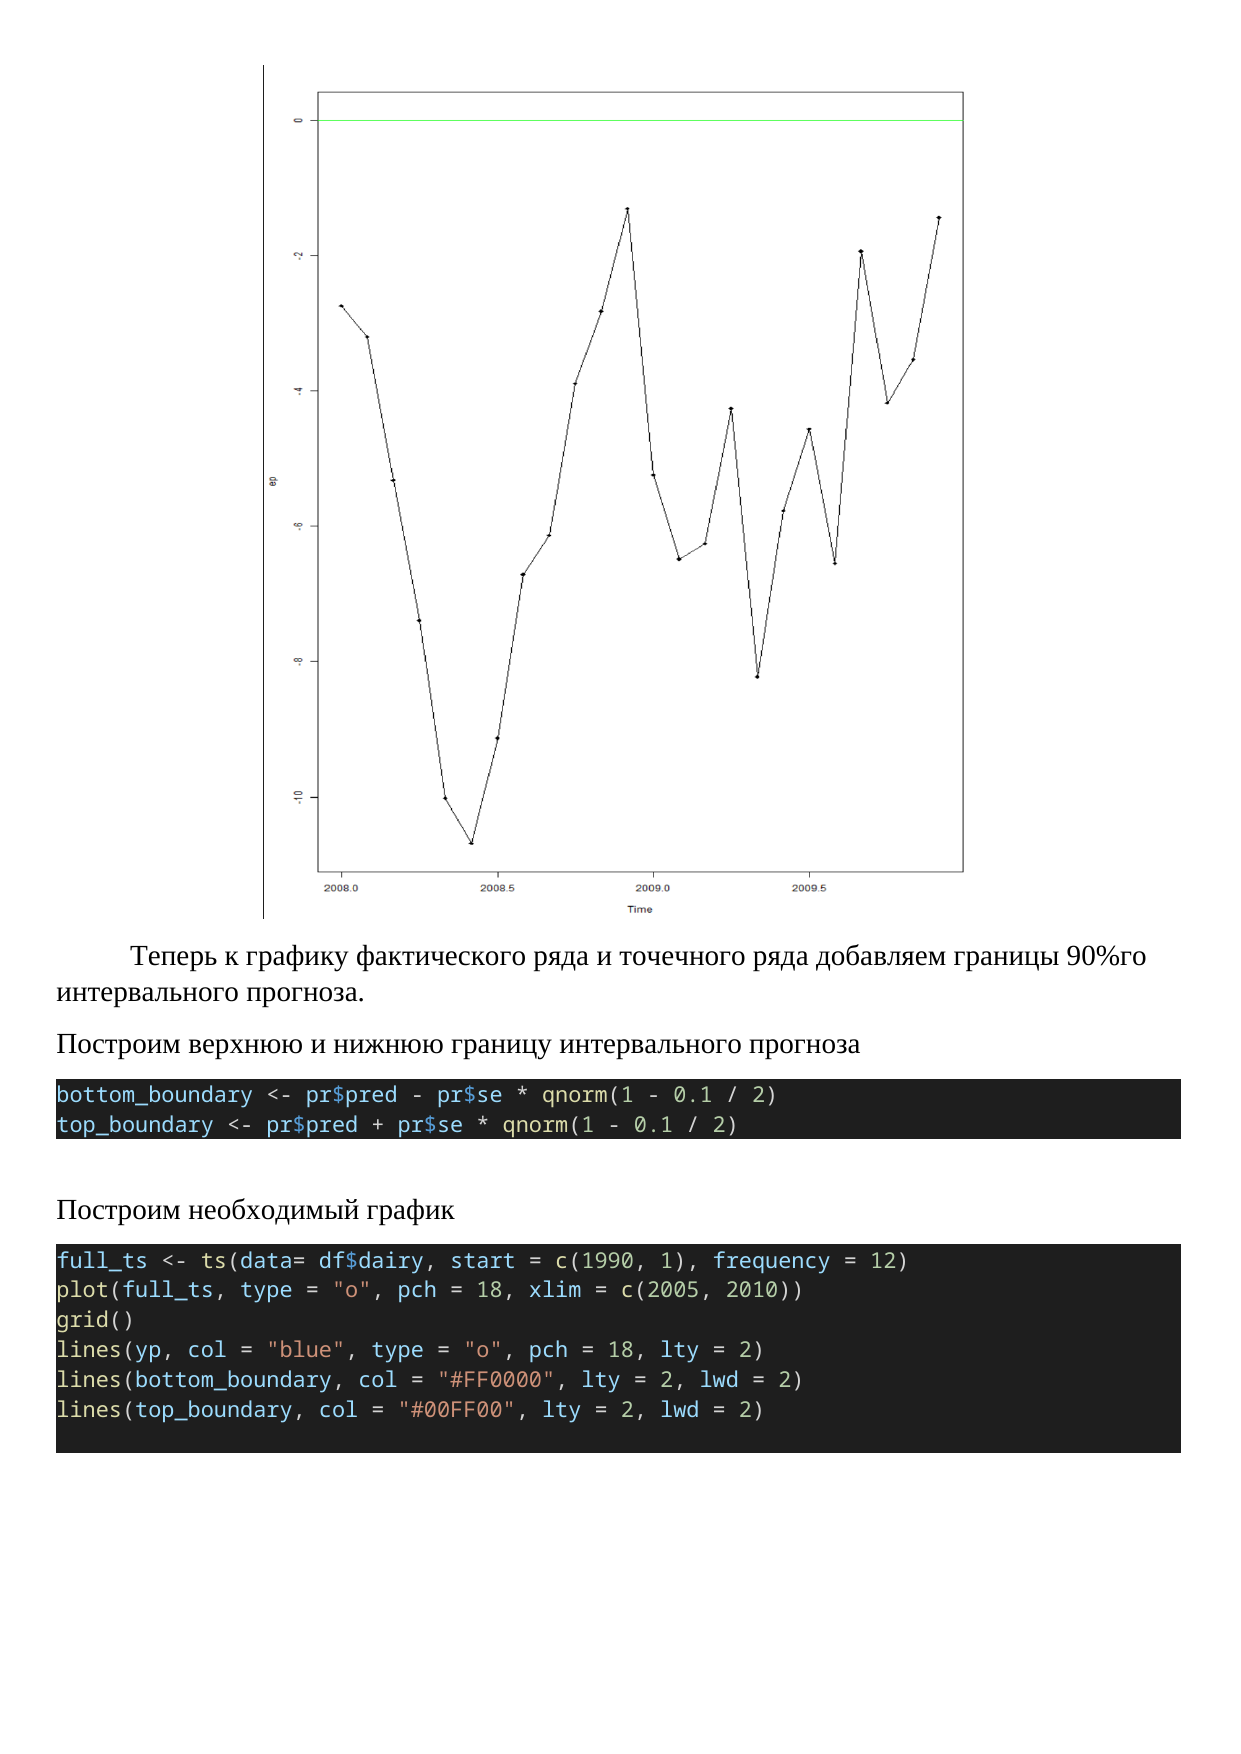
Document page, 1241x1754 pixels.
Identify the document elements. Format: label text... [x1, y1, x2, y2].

picture [263, 65, 975, 919]
text Построим необходимый график [56, 1192, 1181, 1225]
text top_boundary <- pr$pred + pr$se * qnorm(1 - 0.1 / 2) [56, 1109, 1181, 1139]
text lines(top_boundary, col = "#00FF00", lty = 2, lwd = 2) [56, 1393, 1181, 1423]
text lines(yp, col = "blue", type = "o", pch = 18, lty = 2) [56, 1334, 1181, 1364]
text grid() [56, 1304, 1181, 1334]
text Теперь к графику фактического ряда и точечного ряда добавляем границы 90%го интервального прогноза. [56, 938, 1181, 1007]
text plot(full_ts, type = "o", pch = 18, xlim = c(2005, 2010)) [56, 1274, 1181, 1304]
text bottom_boundary <- pr$pred - pr$se * qnorm(1 - 0.1 / 2) [56, 1079, 1181, 1109]
text full_ts <- ts(data= df$dairy, start = c(1990, 1), frequency = 12) [56, 1244, 1181, 1274]
text Построим верхнюю и нижнюю границу интервального прогноза [56, 1027, 1181, 1060]
text lines(bottom_boundary, col = "#FF0000", lty = 2, lwd = 2) [56, 1364, 1181, 1393]
